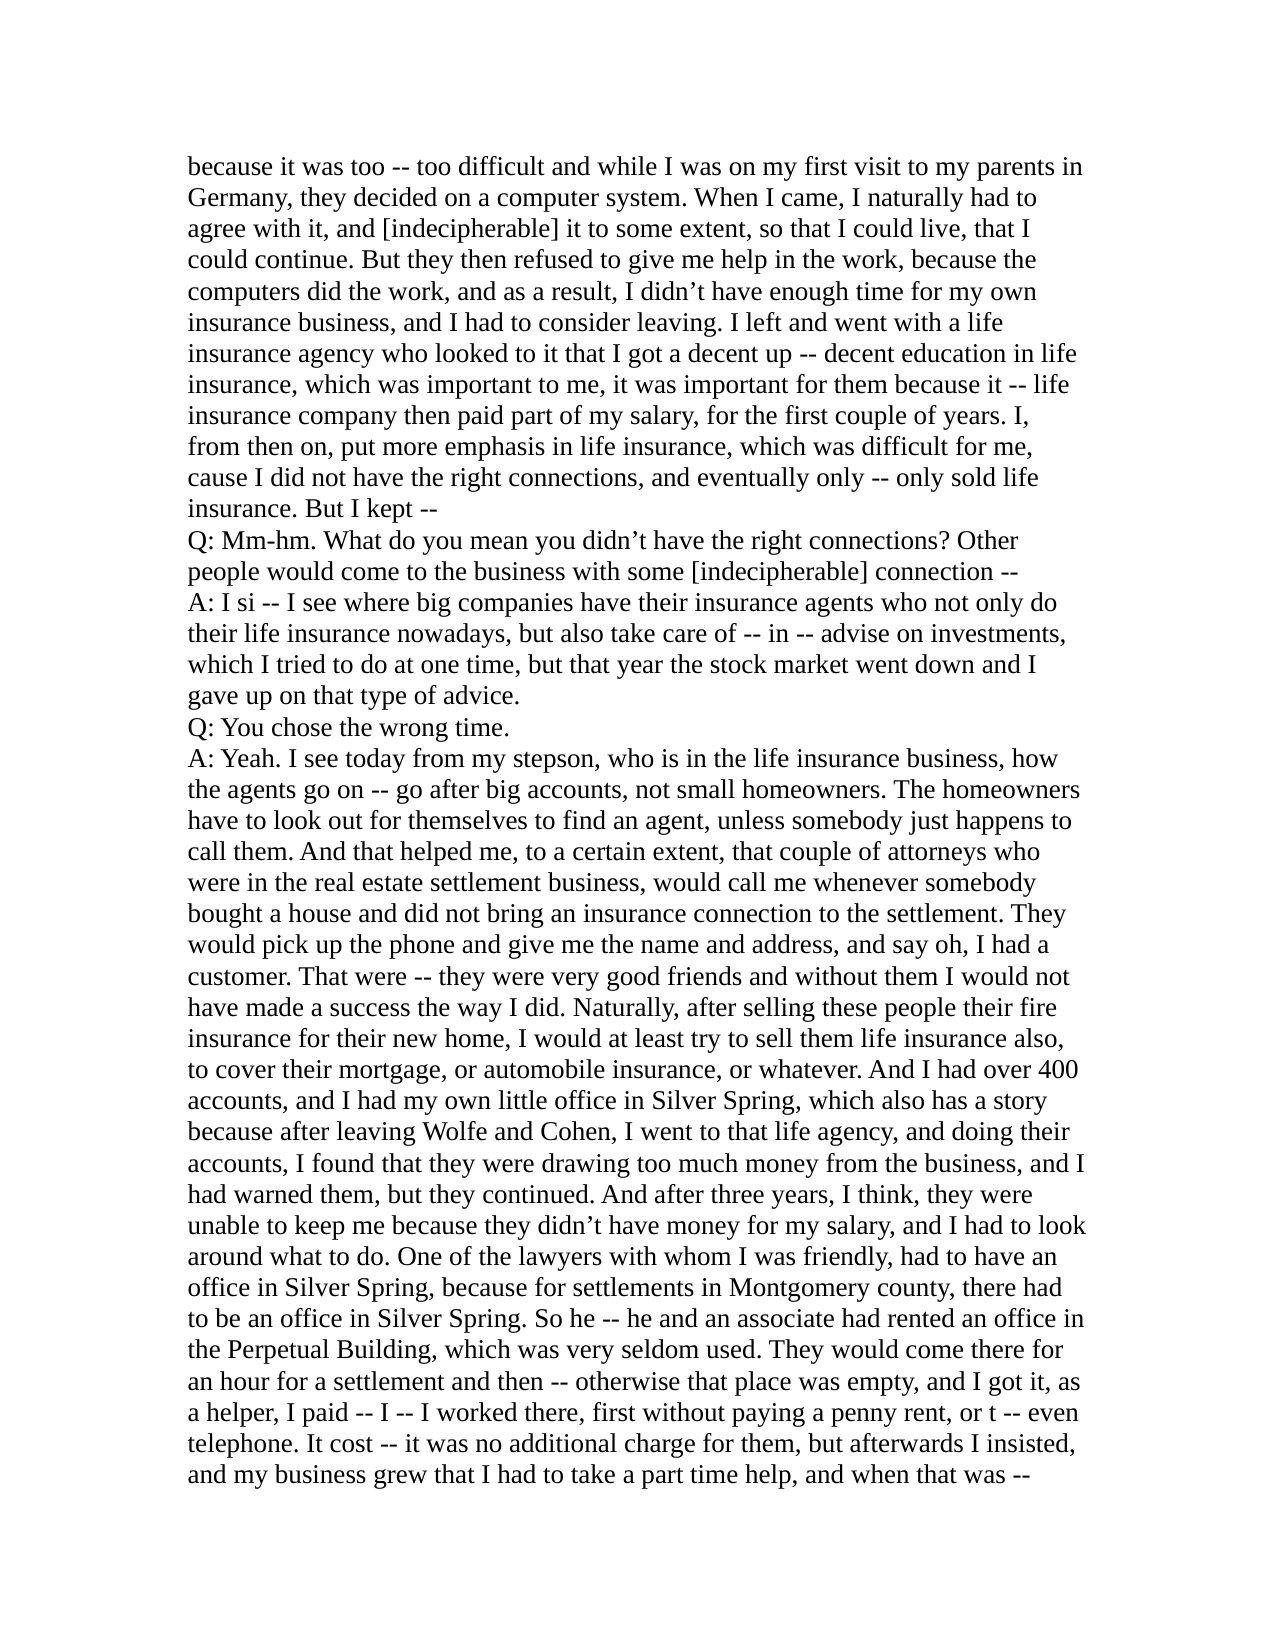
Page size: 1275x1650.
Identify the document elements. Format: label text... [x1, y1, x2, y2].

text Q: You chose the wrong time. [187, 742, 1087, 773]
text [187, 773, 1087, 1489]
text A: I si -- I see where big companies have their insurance agents who not only do their life insurance nowadays, but also take care of -- in -- advise on investments, which I tried to do at one time, but that year the stock market went down and I gave up on that type of advice. [187, 617, 1087, 742]
text Q: Mm-hm. What do you mean you didn’t have the right connections? Other people would come to the business with some [indecipherable] connection -- [187, 555, 1087, 617]
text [187, 150, 1087, 555]
